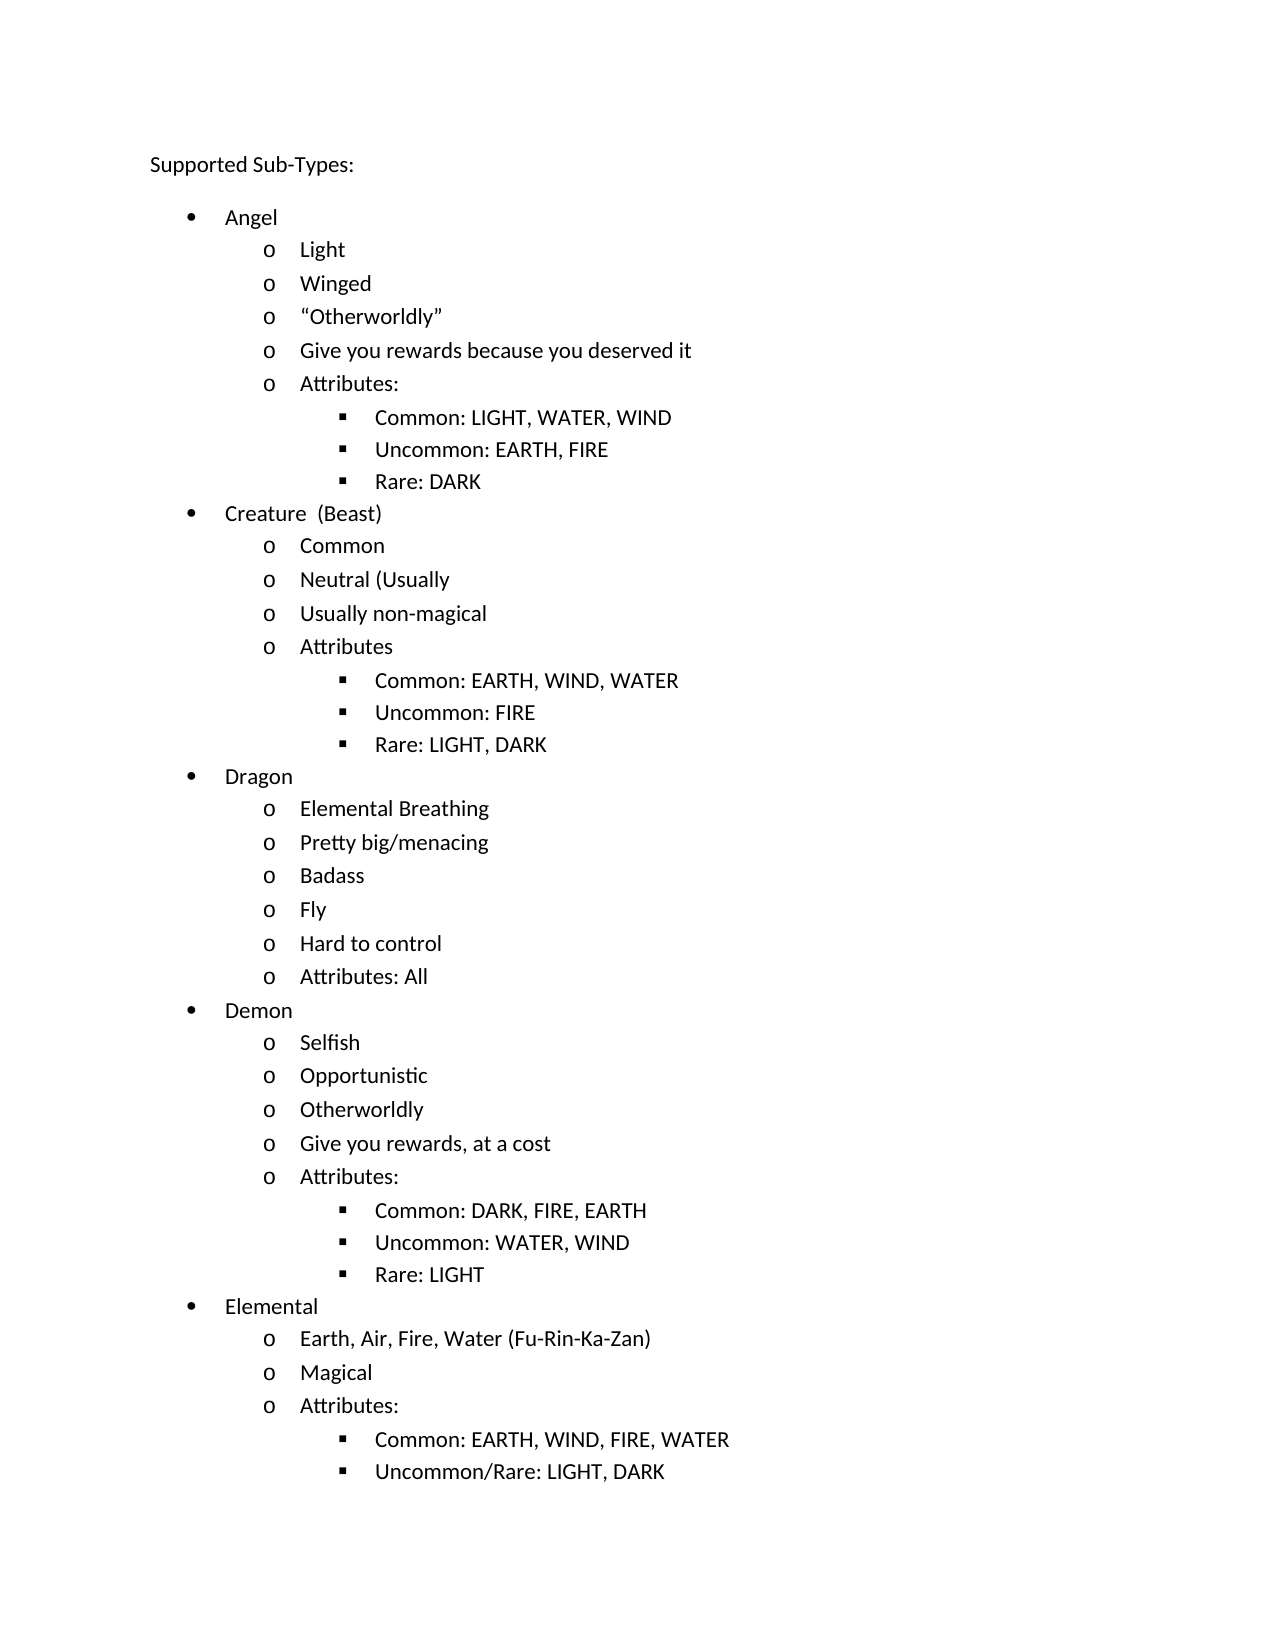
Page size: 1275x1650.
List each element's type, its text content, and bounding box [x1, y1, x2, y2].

list Neutral (Usually [262, 565, 1125, 594]
list Badass [262, 862, 1125, 891]
list Selfish [262, 1028, 1125, 1057]
list Dragon [187, 762, 1125, 790]
list Earth, Air, Fire, Water (Fu-Rin-Ka-Zan) [262, 1324, 1125, 1354]
list Attributes: [262, 1392, 1125, 1421]
list Elemental [187, 1292, 1125, 1320]
list Uncommon: EARTH, FIRE [337, 435, 1125, 463]
list Attributes: [262, 369, 1125, 398]
list Uncommon: WATER, WIND [337, 1228, 1125, 1256]
list Common: EARTH, WIND, WATER [337, 666, 1125, 694]
list Common [262, 532, 1125, 561]
list Creature (Beast) [187, 499, 1125, 527]
list Common: EARTH, WIND, FIRE, WATER [337, 1425, 1125, 1453]
list “Otherworldly” [262, 302, 1125, 331]
list Hard to control [262, 929, 1125, 958]
list Attributes: [262, 1162, 1125, 1191]
list Rare: LIGHT, DARK [337, 730, 1125, 758]
list Uncommon/Rare: LIGHT, DARK [337, 1457, 1125, 1485]
list Opportunistic [262, 1062, 1125, 1091]
list Demon [187, 996, 1125, 1024]
list Otherworldly [262, 1095, 1125, 1124]
list Give you rewards because you deserved it [262, 336, 1125, 365]
list Elemental Breathing [262, 794, 1125, 824]
list Rare: DARK [337, 467, 1125, 495]
list Attributes [262, 632, 1125, 661]
list Common: LIGHT, WATER, WIND [337, 403, 1125, 431]
list Uncommon: FIRE [337, 698, 1125, 726]
text Supported Sub-Types: [150, 150, 1125, 178]
list Winged [262, 269, 1125, 298]
list Usually non-magical [262, 599, 1125, 628]
list Give you rewards, at a cost [262, 1129, 1125, 1158]
list Pretty big/menacing [262, 828, 1125, 857]
list Magical [262, 1358, 1125, 1387]
list Rare: LIGHT [337, 1260, 1125, 1288]
list Angel [187, 203, 1125, 231]
list Light [262, 235, 1125, 264]
list Attributes: All [262, 962, 1125, 991]
list Fly [262, 895, 1125, 924]
list Common: DARK, FIRE, EARTH [337, 1196, 1125, 1224]
